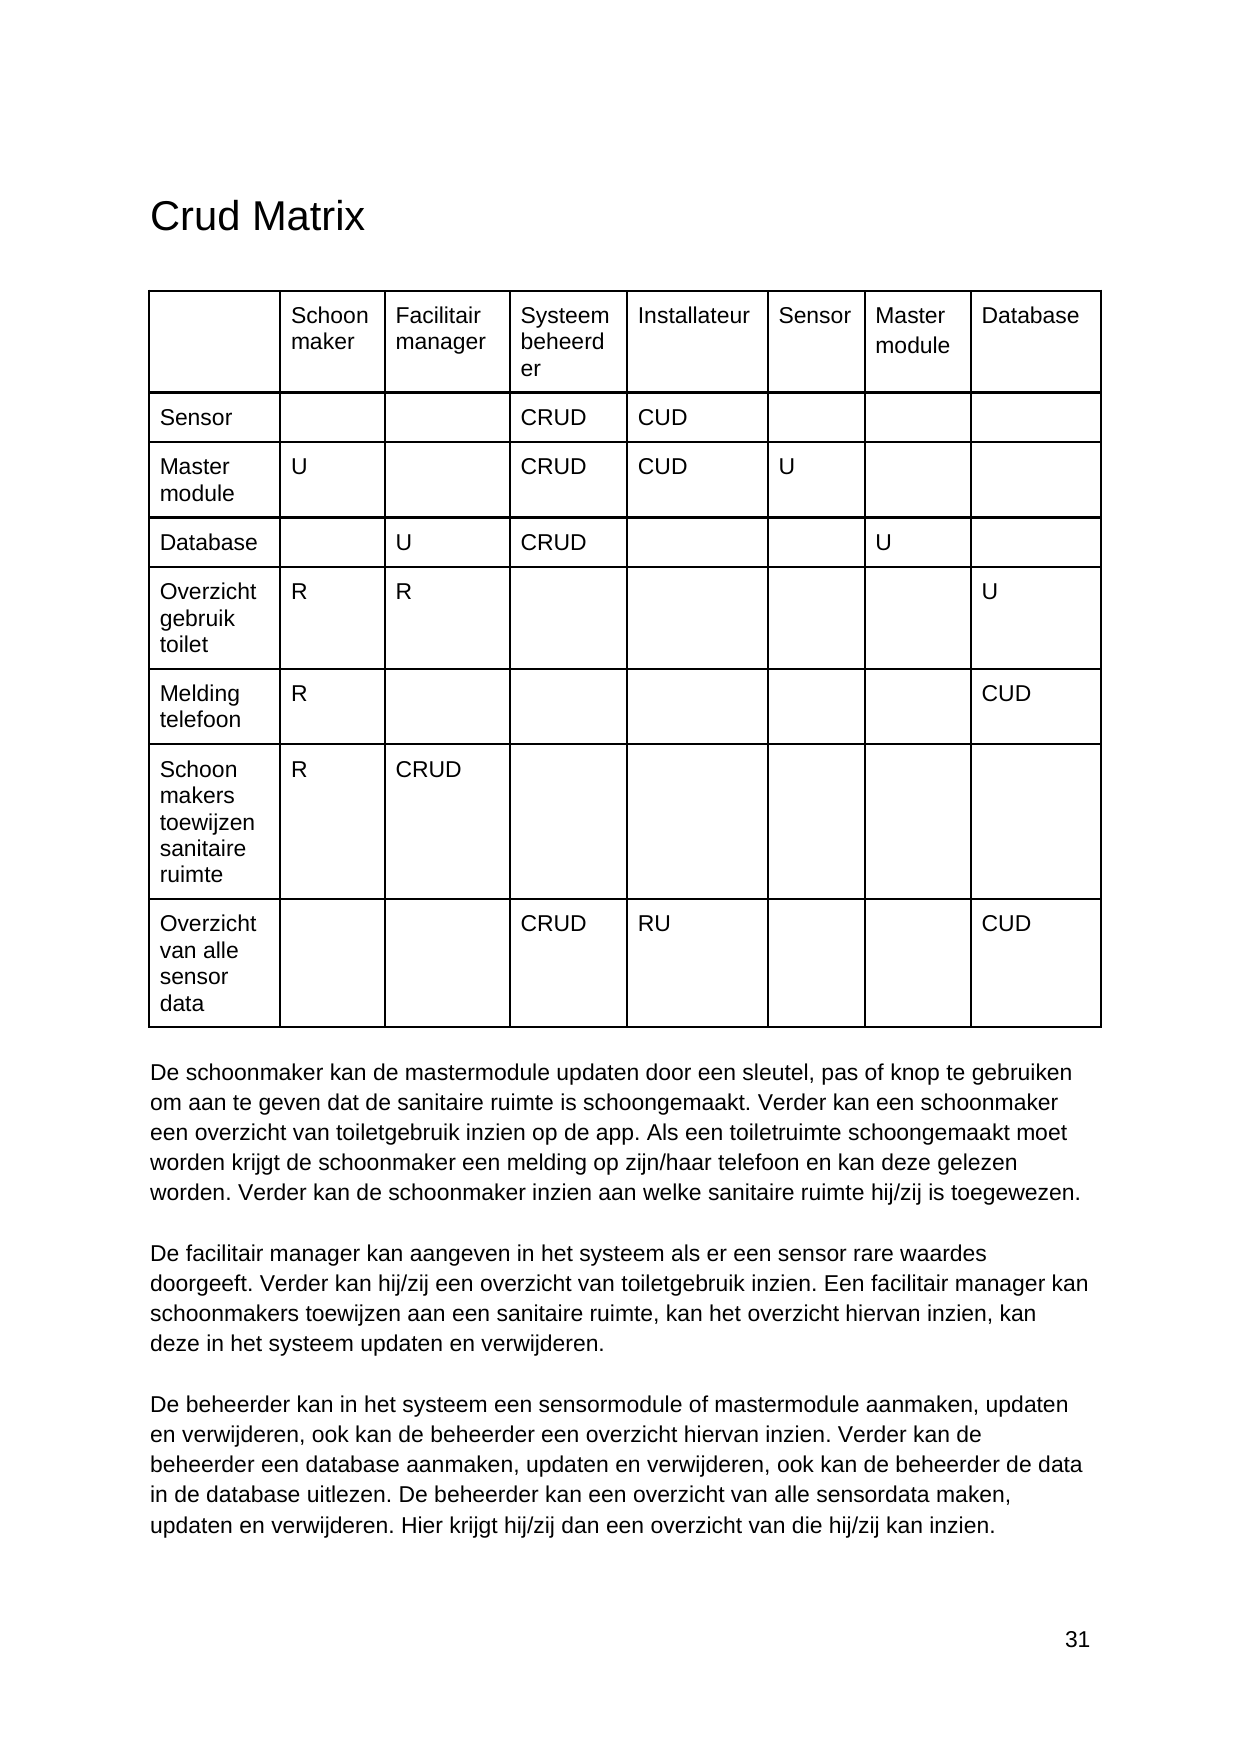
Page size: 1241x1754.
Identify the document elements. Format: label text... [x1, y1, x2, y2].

table_cell [628, 745, 767, 898]
table_header Systeembeheerder [511, 292, 626, 391]
table_cell CUD [972, 670, 1100, 743]
table_cell [386, 670, 509, 743]
subtitle Crud Matrix [150, 192, 1090, 239]
table_cell CUD [628, 394, 767, 441]
table_header Installateur [628, 292, 767, 391]
table_cell [281, 519, 384, 566]
table_cell CRUD [511, 443, 626, 516]
table_cell Overzicht gebruik toilet [150, 568, 279, 668]
table_cell Overzicht van alle sensor data [150, 900, 279, 1026]
table_header [150, 292, 279, 391]
table_cell [866, 670, 970, 743]
table_cell R [386, 568, 509, 668]
table_cell [972, 519, 1100, 566]
table_cell [386, 394, 509, 441]
table_cell [281, 900, 384, 1026]
table_cell RU [628, 900, 767, 1026]
table_cell [769, 900, 864, 1026]
table_cell [866, 900, 970, 1026]
table_cell [511, 745, 626, 898]
table_cell [972, 394, 1100, 441]
table_cell CRUD [511, 900, 626, 1026]
table_cell [386, 443, 509, 516]
table_cell [866, 443, 970, 516]
table_cell [866, 745, 970, 898]
table_cell CRUD [386, 745, 509, 898]
table_cell [511, 670, 626, 743]
table_cell [972, 745, 1100, 898]
table_cell R [281, 745, 384, 898]
table_cell [972, 443, 1100, 516]
table_cell CRUD [511, 519, 626, 566]
table_cell [866, 568, 970, 668]
text De beheerder kan in het systeem een sensormodule of mastermodule aanmaken, updaten en verwijderen, ook kan de beheerder een overzicht hiervan inzien. Verder kan de beheerder een database aanmaken, updaten en verwijderen, ook kan de beheerder de data in de database uitlezen. De beheerder kan een overzicht van alle sensordata maken, updaten en verwijderen. Hier krijgt hij/zij dan een overzicht van die hij/zij kan inzien. [150, 1391, 1090, 1538]
table_cell CUD [972, 900, 1100, 1026]
table_cell Master module [150, 443, 279, 516]
table_header Schoonmaker [281, 292, 384, 391]
table_header Mastermodule [866, 292, 970, 391]
table_cell Sensor [150, 394, 279, 441]
table_cell CUD [628, 443, 767, 516]
table_cell [769, 568, 864, 668]
text De facilitair manager kan aangeven in het systeem als er een sensor rare waardes doorgeeft. Verder kan hij/zij een overzicht van toiletgebruik inzien. Een facilitair manager kan schoonmakers toewijzen aan een sanitaire ruimte, kan het overzicht hiervan inzien, kan deze in het systeem updaten en verwijderen. [150, 1240, 1090, 1357]
table_cell [769, 670, 864, 743]
table_cell Melding telefoon [150, 670, 279, 743]
table_cell CRUD [511, 394, 626, 441]
table_header Sensor [769, 292, 864, 391]
table_cell U [972, 568, 1100, 668]
table_cell U [386, 519, 509, 566]
text De schoonmaker kan de mastermodule updaten door een sleutel, pas of knop te gebruiken om aan te geven dat de sanitaire ruimte is schoongemaakt. Verder kan een schoonmaker een overzicht van toiletgebruik inzien op de app. Als een toiletruimte schoongemaakt moet worden krijgt de schoonmaker een melding op zijn/haar telefoon en kan deze gelezen worden. Verder kan de schoonmaker inzien aan welke sanitaire ruimte hij/zij is toegewezen. [150, 1058, 1090, 1206]
table_cell [769, 519, 864, 566]
table_cell Schoon makers toewijzen sanitaire ruimte [150, 745, 279, 898]
table_cell Database [150, 519, 279, 566]
table_header Facilitair manager [386, 292, 509, 391]
table_cell U [769, 443, 864, 516]
table_cell [281, 394, 384, 441]
table_cell [386, 900, 509, 1026]
table_cell R [281, 568, 384, 668]
table_cell [628, 519, 767, 566]
table_cell [628, 670, 767, 743]
table_header Database [972, 292, 1100, 391]
table_cell [866, 394, 970, 441]
table_cell R [281, 670, 384, 743]
table_cell U [281, 443, 384, 516]
table_cell [511, 568, 626, 668]
table_cell [769, 394, 864, 441]
table_cell [628, 568, 767, 668]
table_cell U [866, 519, 970, 566]
table_cell [769, 745, 864, 898]
